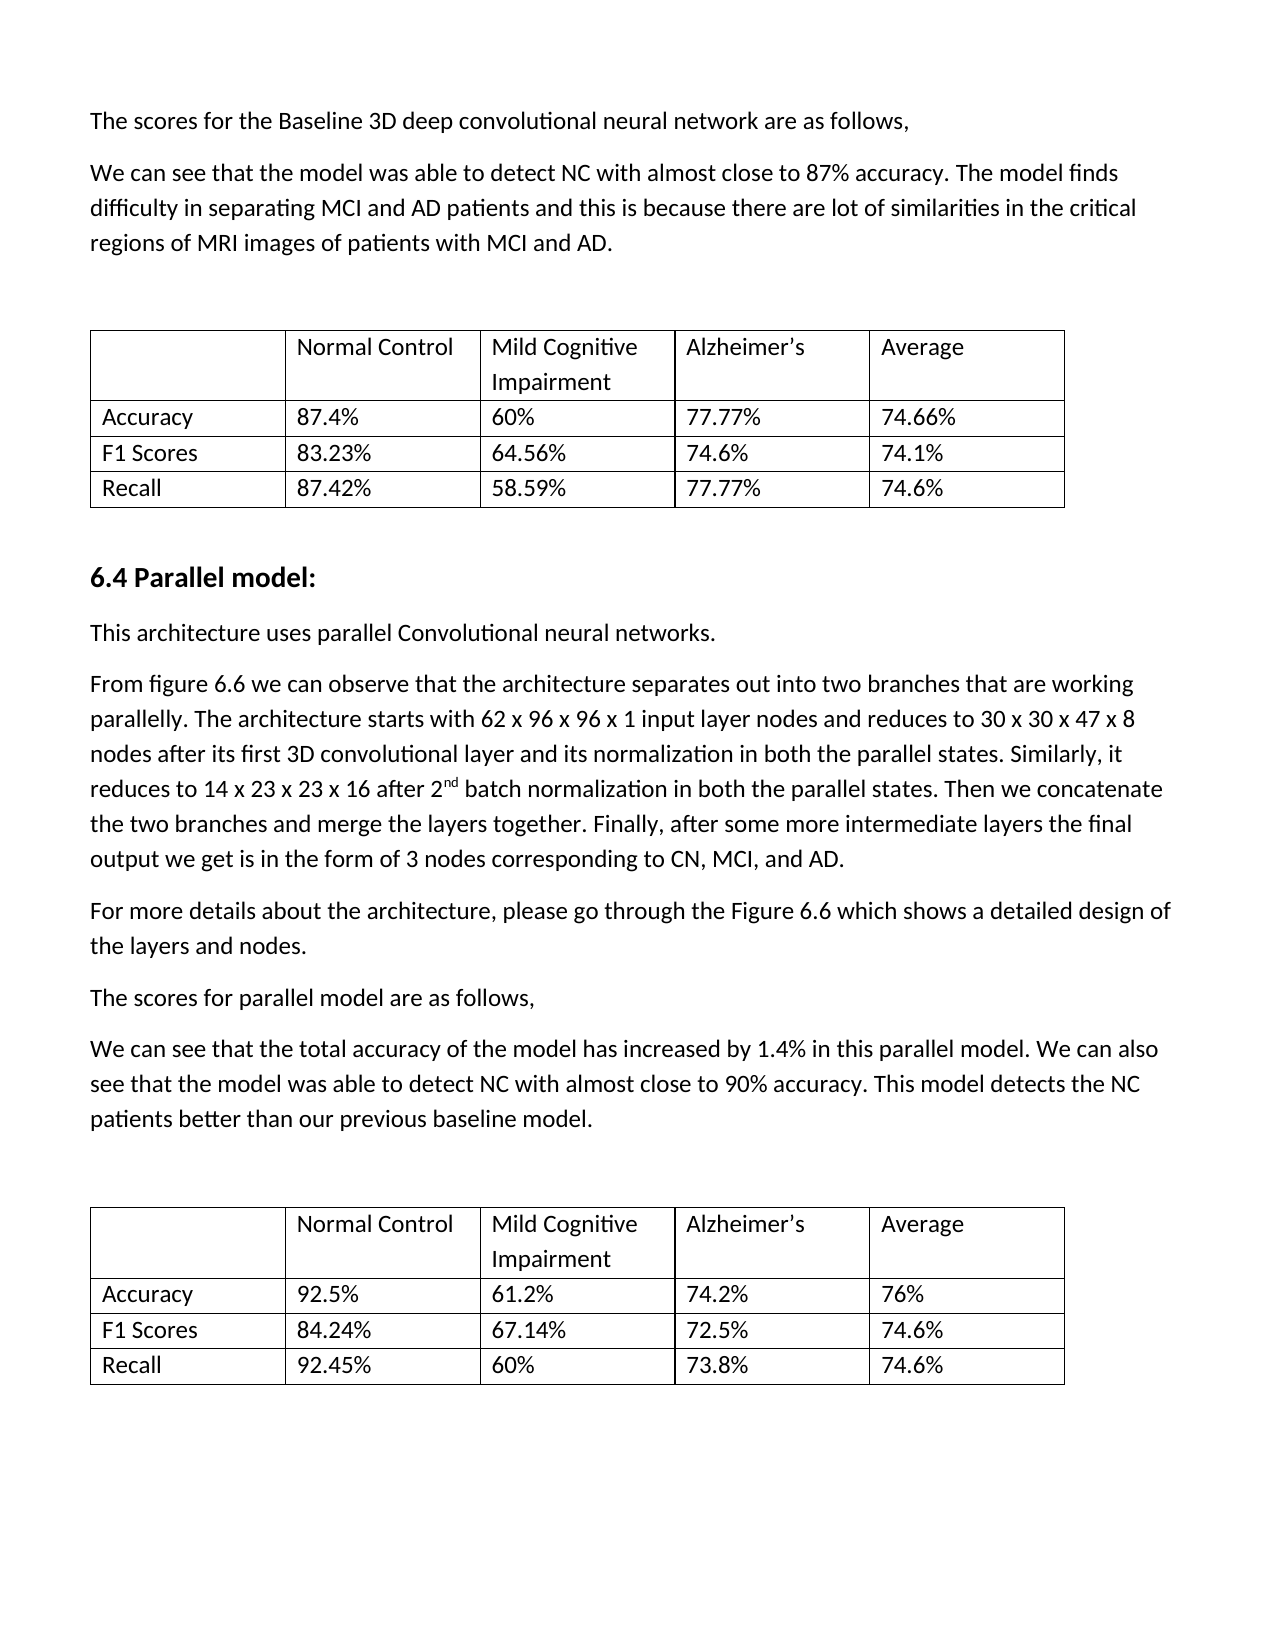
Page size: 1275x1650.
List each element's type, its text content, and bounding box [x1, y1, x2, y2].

table_header Normal Control [286, 331, 480, 400]
table_cell 74.6% [870, 1349, 1064, 1384]
table_cell 67.14% [481, 1314, 674, 1348]
table_header Alzheimer’s [676, 331, 869, 400]
text We can see that the model was able to detect NC with almost close to 87% accuracy. The model finds difficulty in separating MCI and AD patients and this is because there are lot of similarities in the critical regions of MRI images of patients with MCI and AD. [90, 157, 1185, 257]
table_cell 74.6% [870, 472, 1064, 507]
table_cell 74.1% [870, 437, 1064, 471]
table_cell 64.56% [481, 437, 674, 471]
text The scores for parallel model are as follows, [90, 982, 1185, 1012]
table_cell Recall [91, 1349, 285, 1384]
table_cell 60% [481, 401, 674, 436]
table_cell 74.2% [676, 1279, 869, 1313]
table_cell Accuracy [91, 401, 285, 436]
table_cell 83.23% [286, 437, 480, 471]
table_header Mild Cognitive Impairment [481, 1208, 674, 1277]
table_cell F1 Scores [91, 1314, 285, 1348]
table_cell 58.59% [481, 472, 674, 507]
table_cell 87.42% [286, 472, 480, 507]
table_header Average [870, 1208, 1064, 1277]
text From figure 6.6 we can observe that the architecture separates out into two branches that are working parallelly. The architecture starts with 62 x 96 x 96 x 1 input layer nodes and reduces to 30 x 30 x 47 x 8 nodes after its first 3D convolutional layer and its normalization in both the parallel states. Similarly, it reduces to 14 x 23 x 23 x 16 after 2nd batch normalization in both the parallel states. Then we concatenate the two branches and merge the layers together. Finally, after some more intermediate layers the final output we get is in the form of 3 nodes corresponding to CN, MCI, and AD. [90, 669, 1185, 874]
table_cell 61.2% [481, 1279, 674, 1313]
table_cell 60% [481, 1349, 674, 1384]
table_cell 84.24% [286, 1314, 480, 1348]
table_header Normal Control [286, 1208, 480, 1277]
table_cell 74.6% [870, 1314, 1064, 1348]
table_cell 72.5% [676, 1314, 869, 1348]
table_header [91, 1208, 285, 1277]
table_cell Recall [91, 472, 285, 507]
table_header Mild Cognitive Impairment [481, 331, 674, 400]
table_header [91, 331, 285, 400]
table_cell 77.77% [676, 472, 869, 507]
text 6.4 Parallel model: [90, 559, 1185, 595]
text The scores for the Baseline 3D deep convolutional neural network are as follows, [90, 105, 1185, 136]
table_cell 73.8% [676, 1349, 869, 1384]
text We can see that the total accuracy of the model has increased by 1.4% in this parallel model. We can also see that the model was able to detect NC with almost close to 90% accuracy. This model detects the NC patients better than our previous baseline model. [90, 1034, 1185, 1134]
table_cell Accuracy [91, 1279, 285, 1313]
table_cell 74.6% [676, 437, 869, 471]
table_cell F1 Scores [91, 437, 285, 471]
table_cell 87.4% [286, 401, 480, 436]
table_cell 74.66% [870, 401, 1064, 436]
table_cell 92.45% [286, 1349, 480, 1384]
text For more details about the architecture, please go through the Figure 6.6 which shows a detailed design of the layers and nodes. [90, 895, 1185, 961]
table_cell 92.5% [286, 1279, 480, 1313]
text This architecture uses parallel Convolutional neural networks. [90, 617, 1185, 647]
table_cell 77.77% [676, 401, 869, 436]
table_header Alzheimer’s [676, 1208, 869, 1277]
table_header Average [870, 331, 1064, 400]
table_cell 76% [870, 1279, 1064, 1313]
